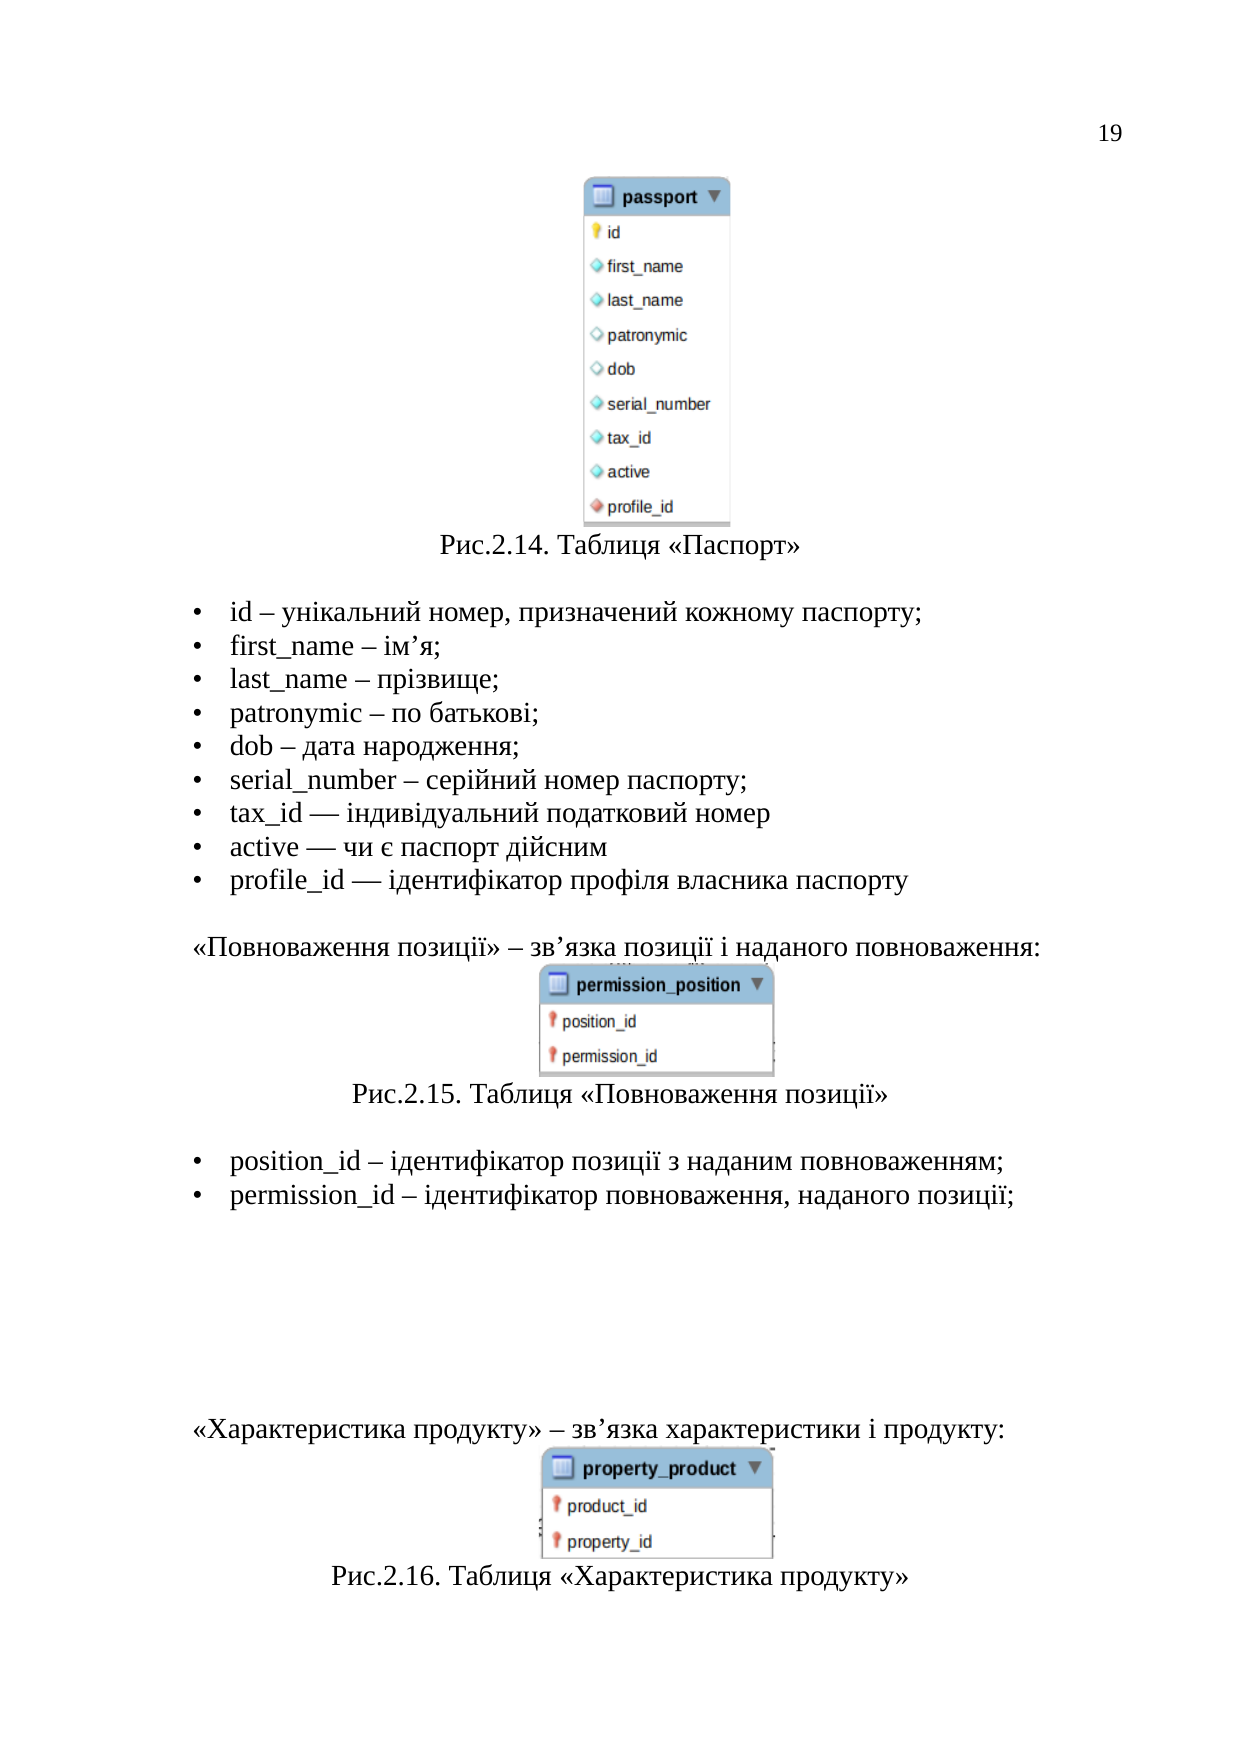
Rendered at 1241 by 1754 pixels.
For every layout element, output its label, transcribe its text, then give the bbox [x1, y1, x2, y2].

picture [538, 963, 776, 1077]
list patronymic – по батькові; [192, 695, 1122, 728]
text «Повноваження позиції» – зв’язка позиції і наданого повноваження: [192, 929, 1122, 963]
list profile_id — ідентифікатор профіля власника паспорту [192, 862, 1122, 896]
text «Характеристика продукту» – зв’язка характеристики і продукту: [192, 1412, 1122, 1445]
text Рис.2.14. Таблиця «Паспорт» [118, 527, 1122, 561]
text Рис.2.15. Таблиця «Повноваження позиції» [118, 1076, 1122, 1110]
picture [538, 1445, 776, 1559]
list active — чи є паспорт дійсним [192, 829, 1122, 862]
list tax_id — індивідуальний податковий номер [192, 795, 1122, 829]
list serial_number – серійний номер паспорту; [192, 762, 1122, 795]
list id – унікальний номер, призначений кожному паспорту; [192, 594, 1122, 628]
text Рис.2.16. Таблиця «Характеристика продукту» [118, 1558, 1122, 1592]
list first_name – ім’я; [192, 628, 1122, 661]
list permission_id – ідентифікатор повноваження, наданого позиції; [192, 1177, 1122, 1210]
list dob – дата народження; [192, 728, 1122, 762]
list position_id – ідентифікатор позиції з наданим повноваженням; [192, 1143, 1122, 1177]
list last_name – прізвище; [192, 661, 1122, 695]
picture [583, 176, 731, 527]
